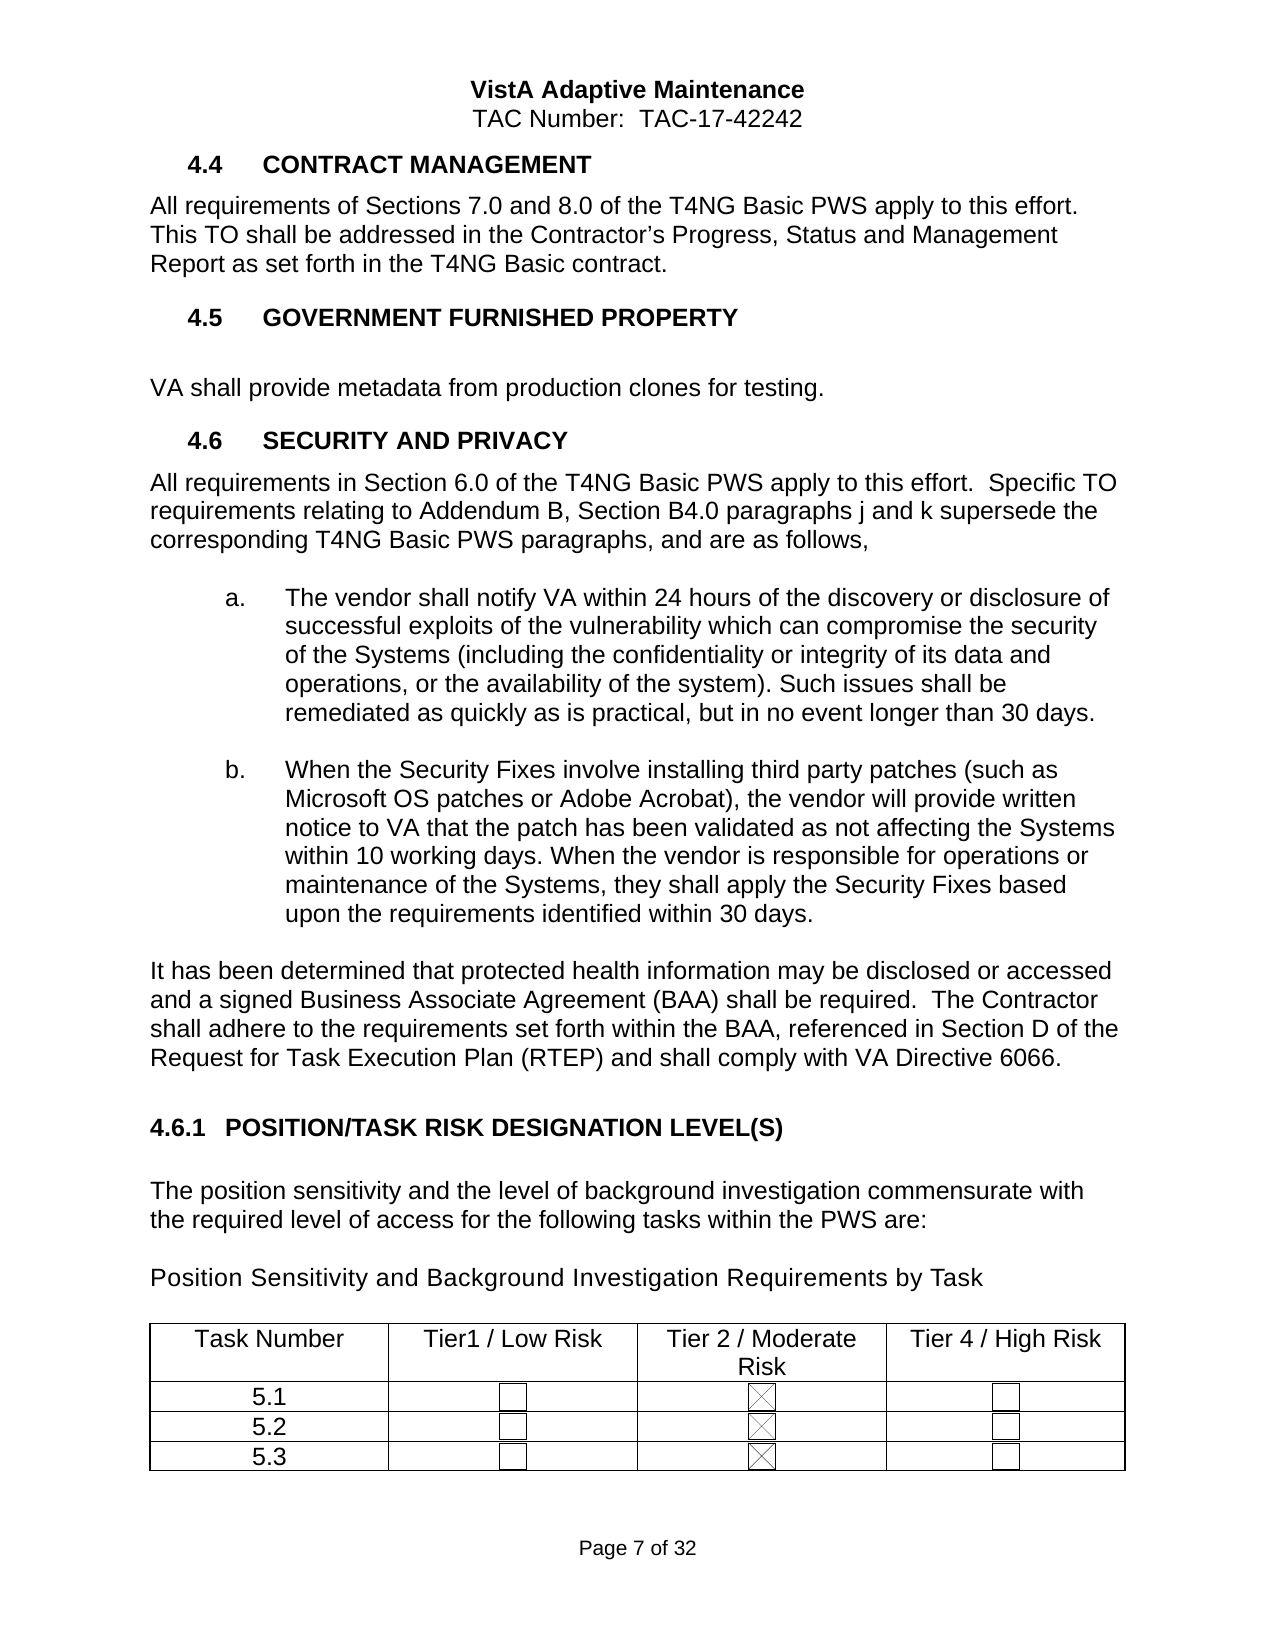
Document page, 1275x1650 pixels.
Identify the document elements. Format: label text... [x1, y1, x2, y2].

list The vendor shall notify VA within 24 hours of the discovery or disclosure of successful exploits of the vulnerability which can compromise the security of the Systems (including the confidentiality or integrity of its data and operations, or the availability of the system). Such issues shall be remediated as quickly as is practical, but in no event longer than 30 days. [225, 582, 1125, 726]
table_cell [887, 1442, 1124, 1470]
table_cell [751, 1444, 772, 1455]
subtitle CONTRACT MANAGEMENT [187, 150, 1125, 179]
table_cell [887, 1382, 1124, 1411]
table_cell [389, 1382, 637, 1411]
text VA shall provide metadata from production clones for testing. [150, 372, 1125, 401]
subtitle POSITION/TASK RISK DESIGNATION LEVEL(S) [150, 1112, 1125, 1141]
table_cell [763, 1444, 775, 1468]
text The position sensitivity and the level of background investigation commensurate with the required level of access for the following tasks within the PWS are: [150, 1176, 1125, 1234]
table_cell [750, 1457, 773, 1469]
subtitle GOVERNMENT FURNISHED PROPERTY [187, 302, 1125, 331]
title Position Sensitivity and Background Investigation Requirements by Task [150, 1262, 1125, 1291]
table_cell [638, 1442, 748, 1470]
table_header Tier1 / Low Risk [389, 1324, 637, 1381]
table_cell [749, 1445, 760, 1467]
table_cell [775, 1442, 886, 1470]
table_cell 5.1 [151, 1382, 388, 1411]
table_cell [389, 1442, 637, 1470]
table_header Tier 2 / Moderate Risk [638, 1324, 886, 1381]
table_cell [638, 1382, 886, 1411]
table_header Tier 4 / High Risk [887, 1324, 1124, 1381]
text All requirements in Section 6.0 of the T4NG Basic PWS apply to this effort. Specific TO requirements relating to Addendum B, Section B4.0 paragraphs j and k supersede the corresponding T4NG Basic PWS paragraphs, and are as follows, [150, 467, 1125, 554]
table_header Task Number [151, 1324, 388, 1381]
subtitle SECURITY AND PRIVACY [187, 426, 1125, 455]
table_cell 5.2 [151, 1412, 388, 1441]
table_cell [638, 1412, 886, 1441]
text All requirements of Sections 7.0 and 8.0 of the T4NG Basic PWS apply to this effort. This TO shall be addressed in the Contractor’s Progress, Status and Management Report as set forth in the T4NG Basic contract. [150, 191, 1125, 277]
table_cell 5.3 [151, 1442, 388, 1470]
table_cell [887, 1412, 1124, 1441]
list When the Security Fixes involve installing third party patches (such as Microsoft OS patches or Adobe Acrobat), the vendor will provide written notice to VA that the patch has been validated as not affecting the Systems within 10 working days. When the vendor is responsible for operations or maintenance of the Systems, they shall apply the Security Fixes based upon the requirements identified within 30 days. [225, 755, 1125, 927]
text It has been determined that protected health information may be disclosed or accessed and a signed Business Associate Agreement (BAA) shall be required. The Contractor shall adhere to the requirements set forth within the BAA, referenced in Section D of the Request for Task Execution Plan (RTEP) and shall comply with VA Directive 6066. [150, 956, 1125, 1071]
table_cell [389, 1412, 637, 1441]
